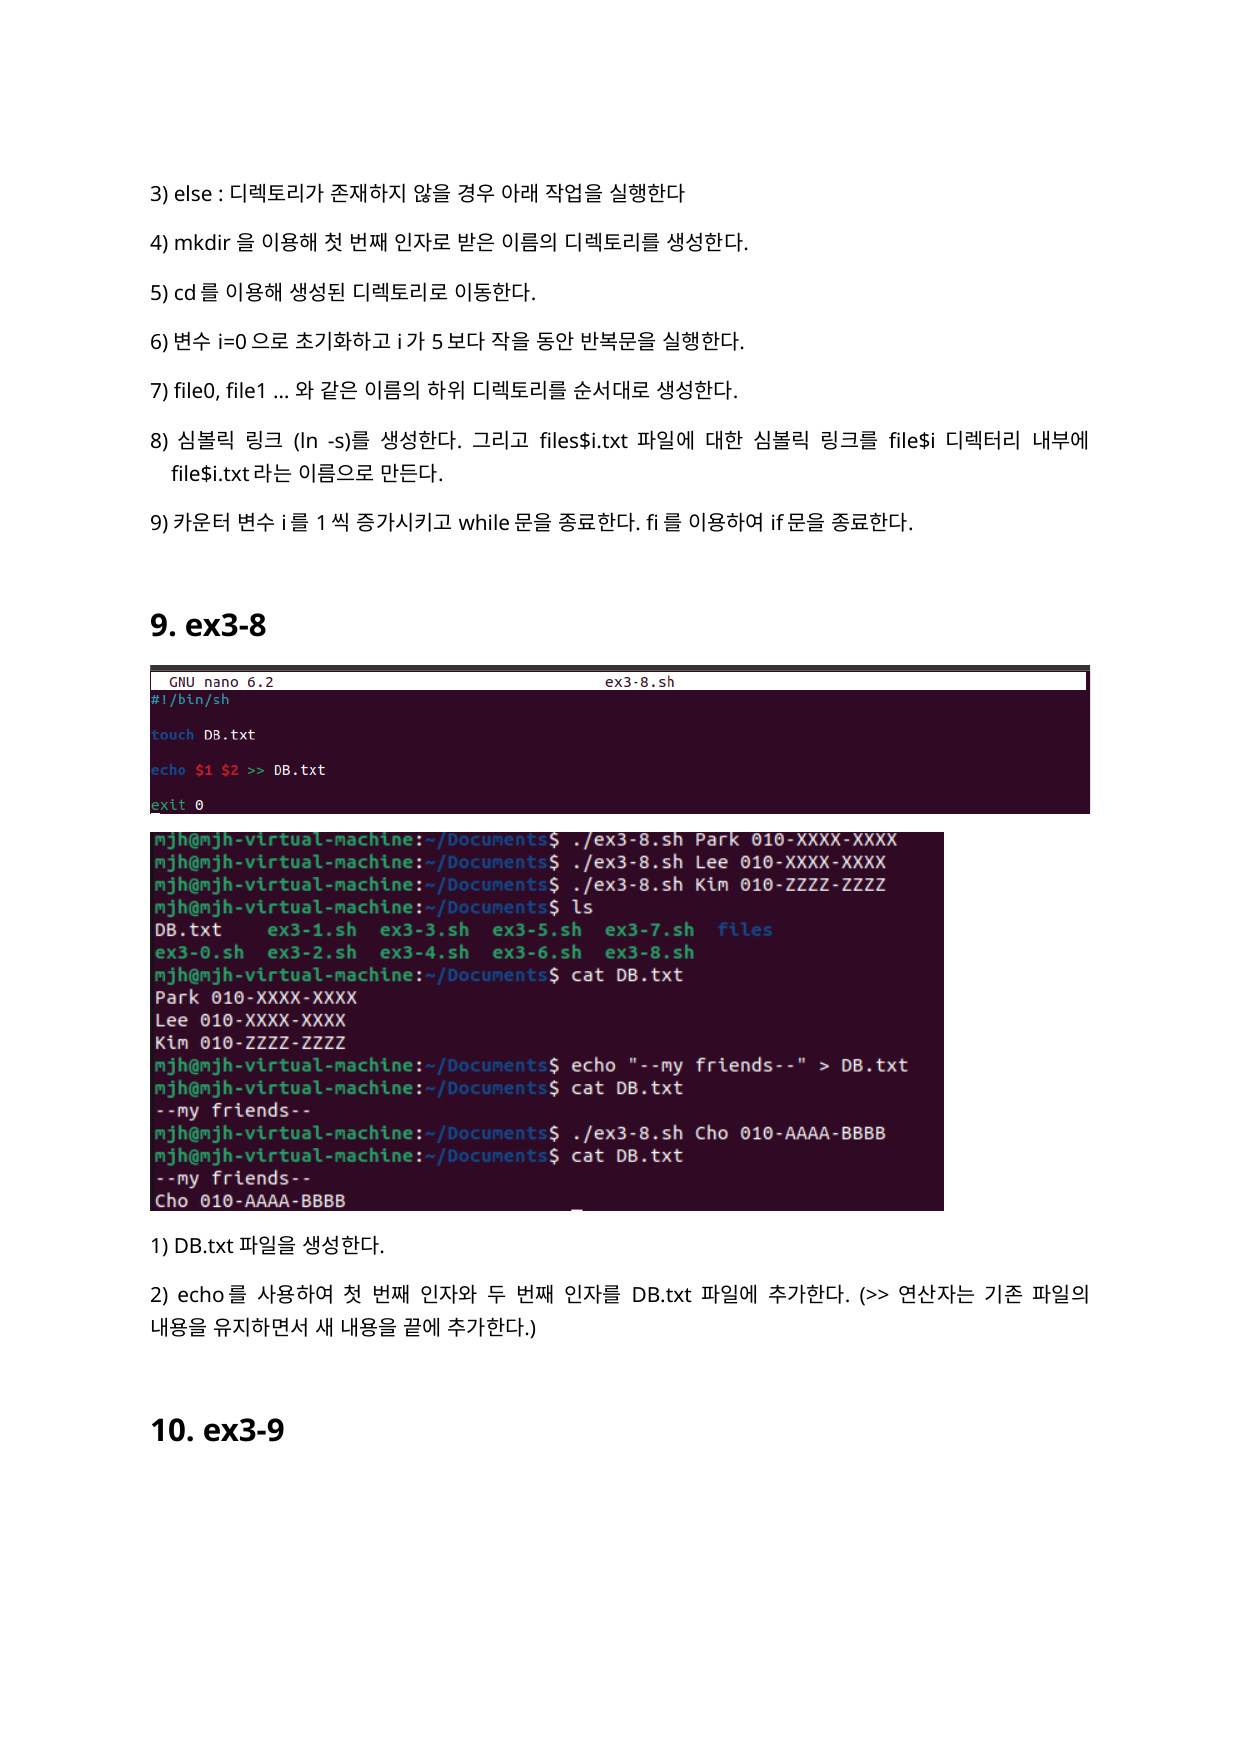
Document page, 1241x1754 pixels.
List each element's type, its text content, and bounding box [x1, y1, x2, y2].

text 8) 심볼릭 링크 (ln -s)를 생성한다. 그리고 files$i.txt 파일에 대한 심볼릭 링크를 file$i 디렉터리 내부에 file$i.txt라는 이름으로 만든다. [150, 424, 1090, 487]
text 1) DB.txt 파일을 생성한다. [150, 1229, 1090, 1259]
picture [150, 832, 944, 1211]
text 6) 변수 i=0으로 초기화하고 i가 5보다 작을 동안 반복문을 실행한다. [150, 325, 1090, 356]
text 9. ex3-8 [150, 603, 1090, 645]
text 3) else : 디렉토리가 존재하지 않을 경우 아래 작업을 실행한다 [150, 177, 1090, 207]
text 4) mkdir 을 이용해 첫 번째 인자로 받은 이름의 디렉토리를 생성한다. [150, 227, 1090, 257]
text 5) cd를 이용해 생성된 디렉토리로 이동한다. [150, 276, 1090, 306]
text 10. ex3-9 [150, 1408, 1090, 1450]
picture [150, 665, 1091, 814]
text 7) file0, file1 … 와 같은 이름의 하위 디렉토리를 순서대로 생성한다. [150, 375, 1090, 405]
text 9) 카운터 변수 i를 1씩 증가시키고 while문을 종료한다. fi를 이용하여 if문을 종료한다. [150, 506, 1090, 536]
text 2) echo를 사용하여 첫 번째 인자와 두 번째 인자를 DB.txt 파일에 추가한다. (>> 연산자는 기존 파일의 내용을 유지하면서 새 내용을 끝에 추가한다.) [150, 1278, 1090, 1341]
